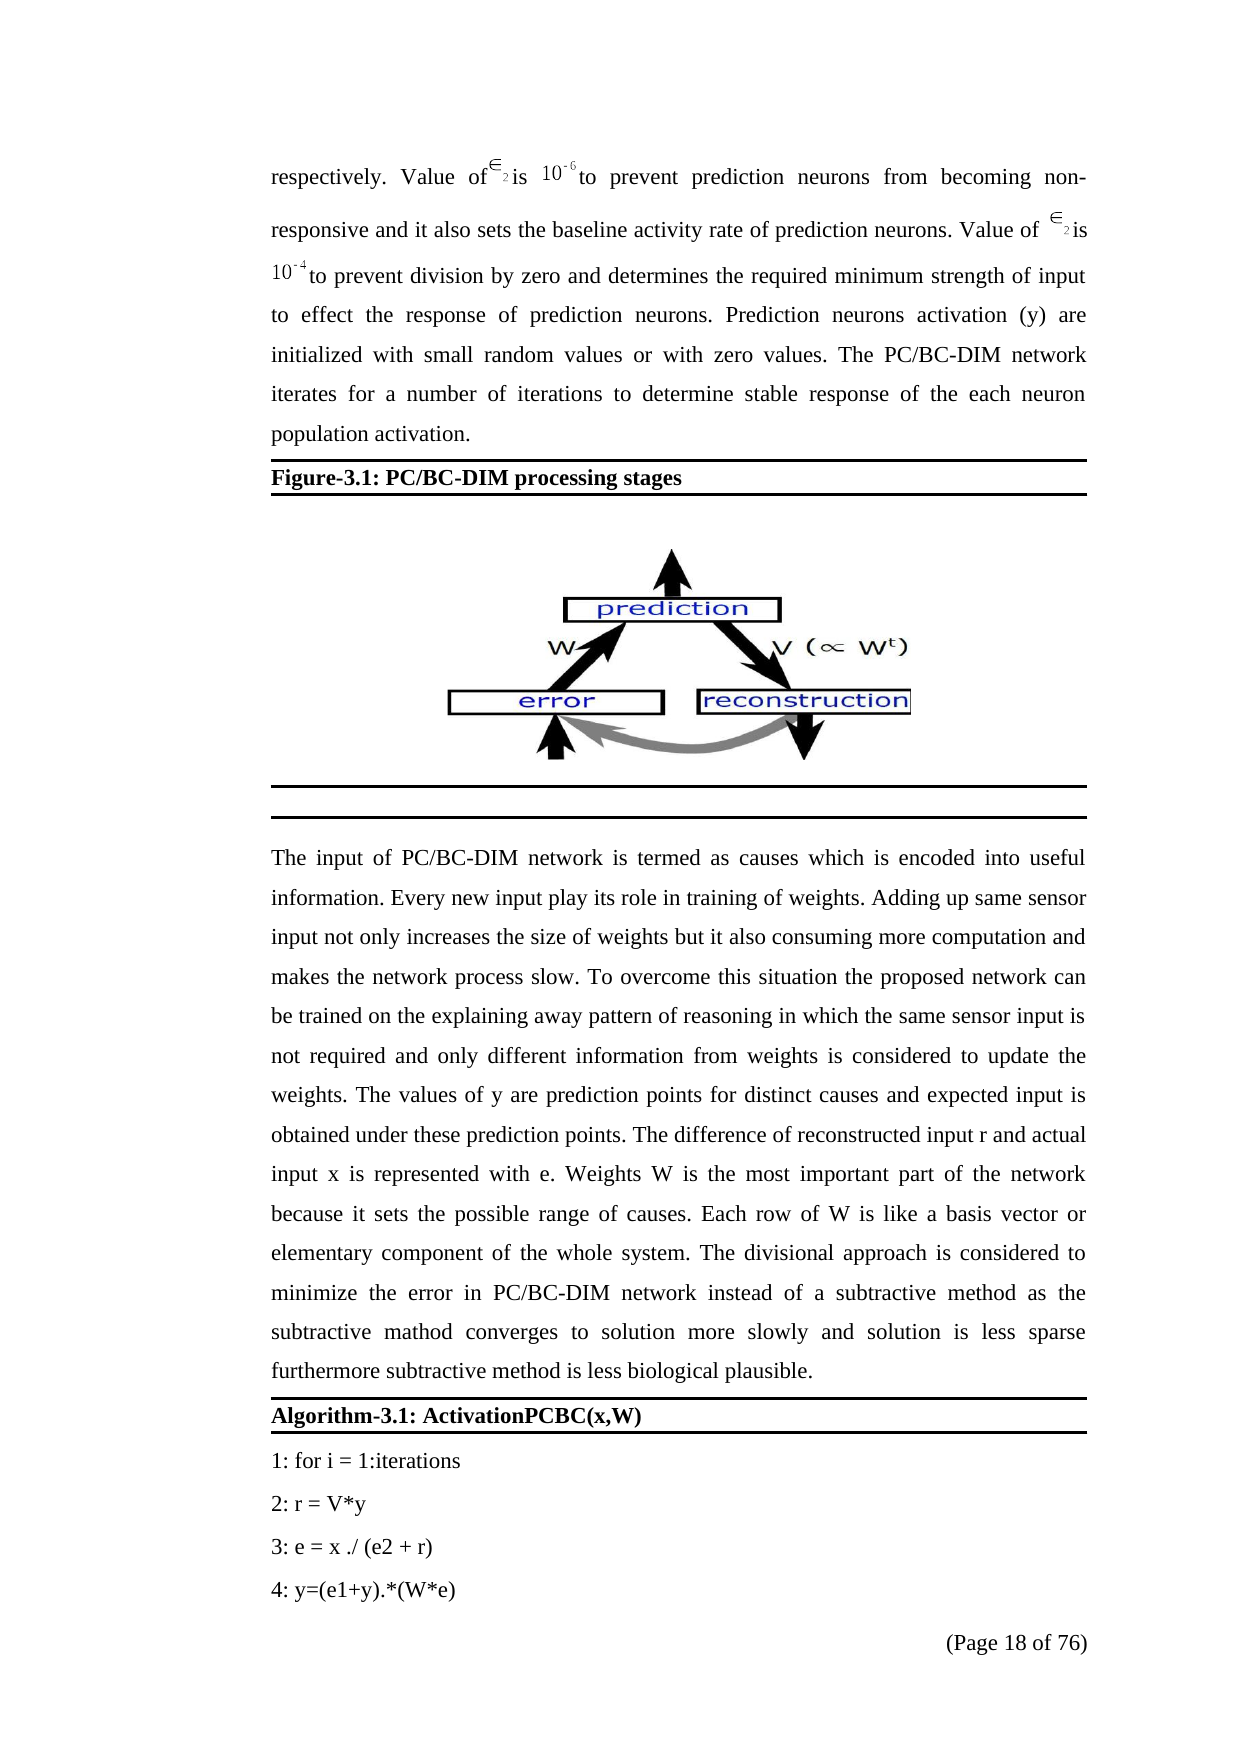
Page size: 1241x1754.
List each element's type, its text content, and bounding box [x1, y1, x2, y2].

text Algorithm-3.1: ActivationPCBC(x,W) [271, 1400, 1087, 1431]
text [271, 150, 1087, 446]
text 1: for i = 1:iterations [271, 1447, 1087, 1473]
text 3: e = x ./ (e2 + r) [271, 1533, 1087, 1559]
text Figure-3.1: PC/BC-DIM processing stages [271, 462, 1087, 493]
text The input of PC/BC-DIM network is termed as causes which is encoded into useful information. Every new input play its role in training of weights. Adding up same sensor input not only increases the size of weights but it also consuming more computation and makes the network process slow. To overcome this situation the proposed network can be trained on the explaining away pattern of reasoning in which the same sensor input is not required and only different information from weights is considered to update the weights. The values of y are prediction points for distinct causes and expected input is obtained under these prediction points. The difference of reconstructed input r and actual input x is represented with e. Weights W is the most important part of the network because it sets the possible range of causes. Each row of W is like a basis vector or elementary component of the whole system. The divisional approach is considered to minimize the error in PC/BC-DIM network instead of a subtractive method as the subtractive mathod converges to solution more slowly and solution is less sparse furthermore subtractive method is less biological plausible. [271, 844, 1087, 1384]
picture [447, 549, 911, 760]
text 2: r = V*y [271, 1490, 1087, 1516]
text 4: y=(e1+y).*(W*e) [271, 1576, 1087, 1602]
